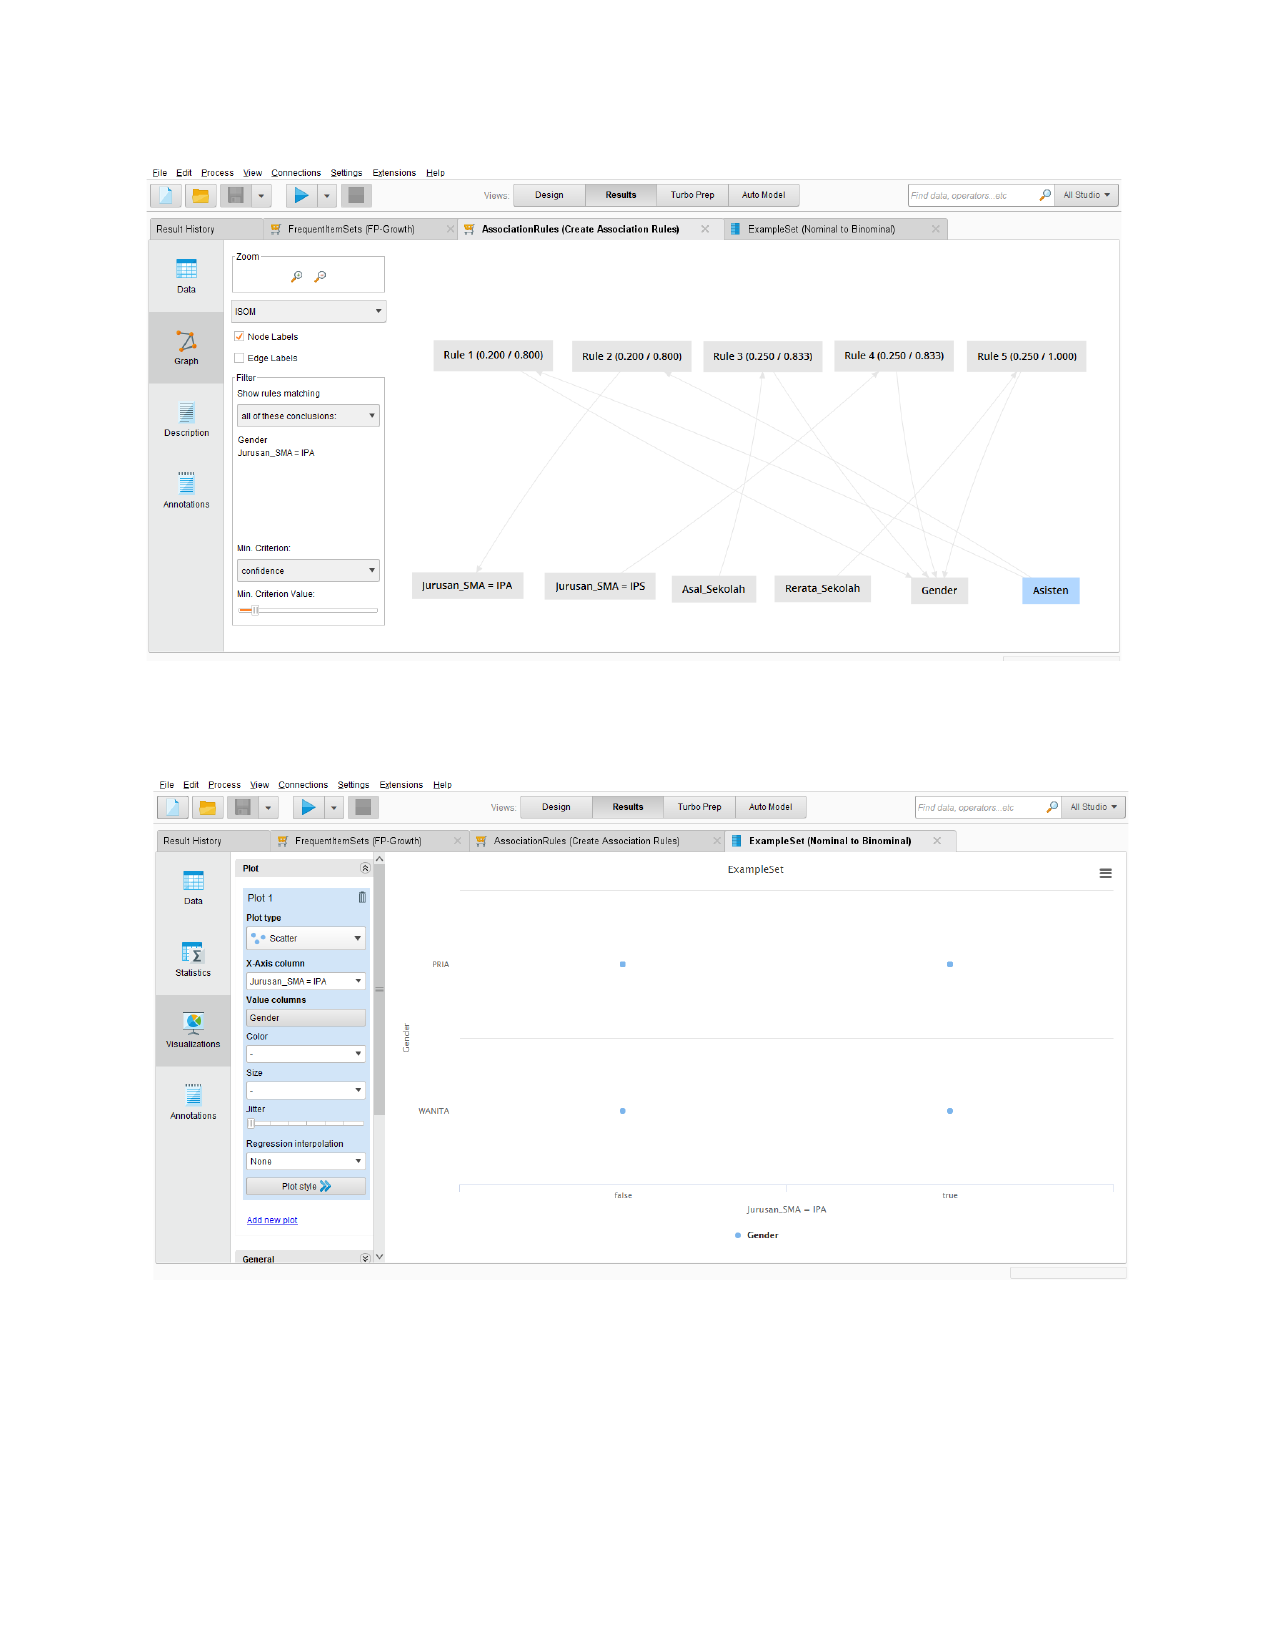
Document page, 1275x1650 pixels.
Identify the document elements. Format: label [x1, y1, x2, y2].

picture [146, 169, 1122, 661]
picture [153, 779, 1129, 1280]
